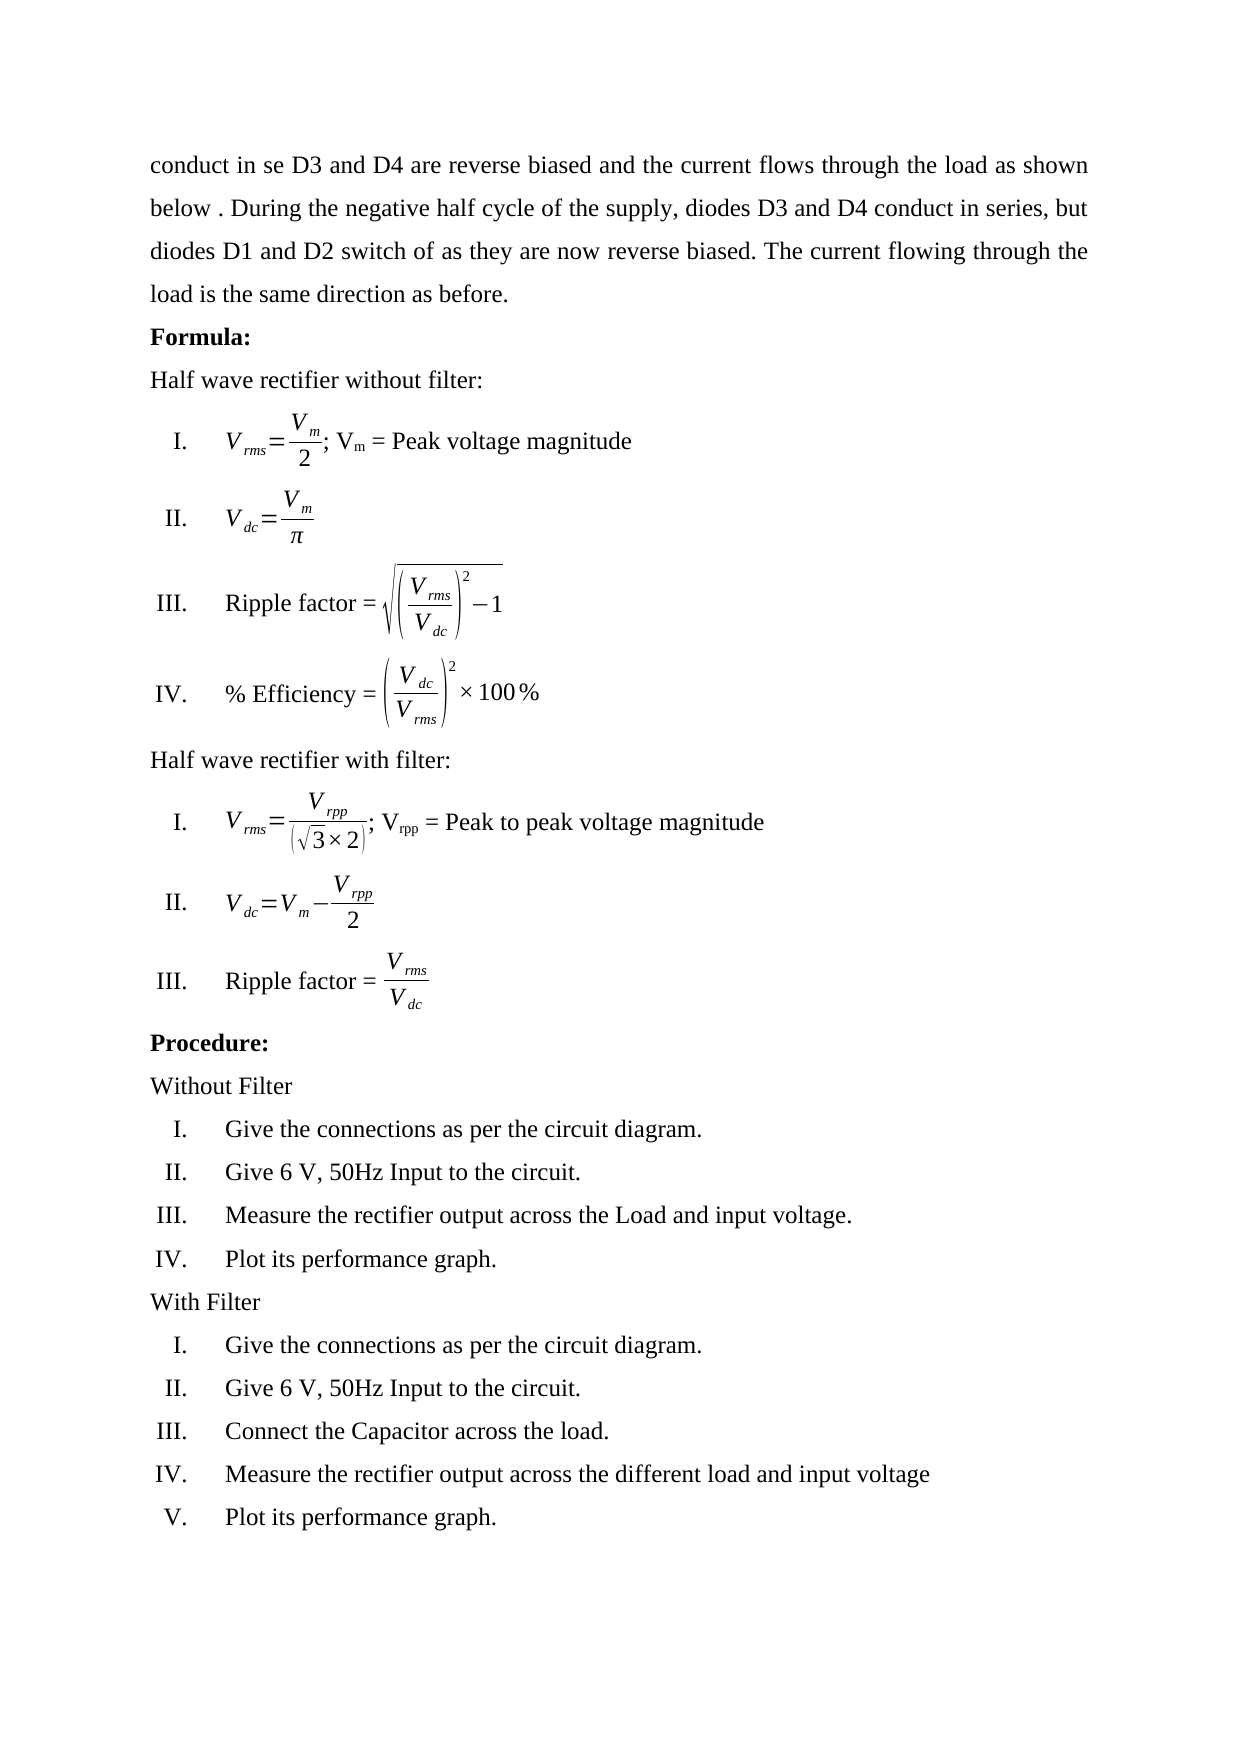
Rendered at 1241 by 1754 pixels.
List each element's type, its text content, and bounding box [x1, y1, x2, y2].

list Give 6 V, 50Hz Input to the circuit. [187, 1157, 1090, 1186]
text Formula: [150, 322, 1090, 351]
text With Filter [150, 1287, 1090, 1316]
text Half wave rectifier with filter: [150, 745, 1090, 773]
list Plot its performance graph. [187, 1244, 1090, 1272]
list Connect the Capacitor across the load. [187, 1416, 1090, 1445]
text Procedure: [150, 1028, 1090, 1057]
text Half wave rectifier without filter: [150, 366, 1090, 394]
list % Efficiency = [187, 657, 1090, 730]
list ; Vrpp = Peak to peak voltage magnitude [187, 788, 1090, 856]
list Plot its performance graph. [187, 1502, 1090, 1531]
text Without Filter [150, 1071, 1090, 1100]
list Give the connections as per the circuit diagram. [187, 1114, 1090, 1143]
list Give 6 V, 50Hz Input to the circuit. [187, 1373, 1090, 1402]
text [150, 150, 1090, 308]
list Ripple factor = [187, 947, 1090, 1014]
list Measure the rectifier output across the Load and input voltage. [187, 1201, 1090, 1229]
list Ripple factor = [187, 563, 1090, 642]
list ; Vm = Peak voltage magnitude [187, 409, 1090, 471]
list Measure the rectifier output across the different load and input voltage [187, 1459, 1090, 1488]
list Give the connections as per the circuit diagram. [187, 1330, 1090, 1359]
